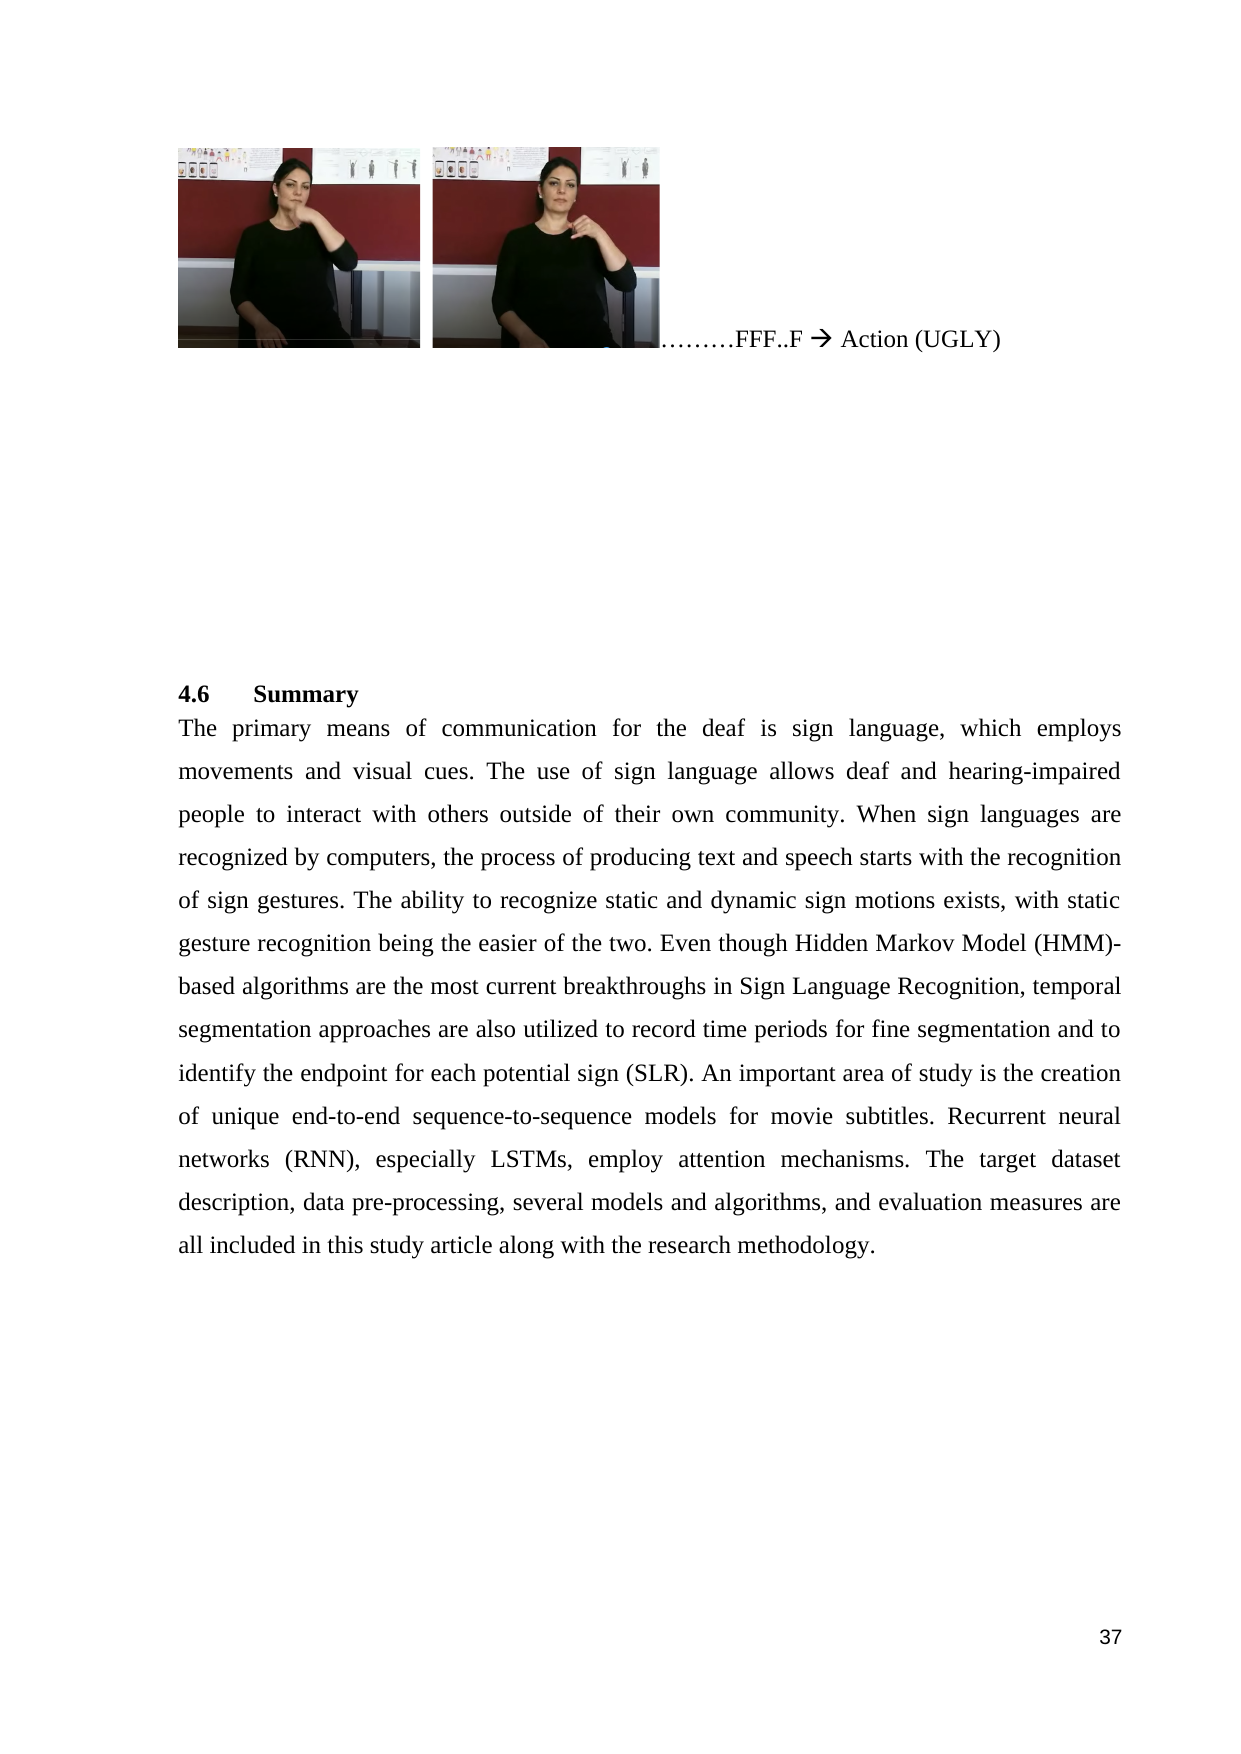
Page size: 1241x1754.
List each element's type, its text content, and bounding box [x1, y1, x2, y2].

text The primary means of communication for the deaf is sign language, which employs movements and visual cues. The use of sign language allows deaf and hearing-impaired people to interact with others outside of their own community. When sign languages are recognized by computers, the process of producing text and speech starts with the recognition of sign gestures. The ability to recognize static and dynamic sign motions exists, with static gesture recognition being the easier of the two. Even though Hidden Markov Model (HMM)-based algorithms are the most current breakthroughs in Sign Language Recognition, temporal segmentation approaches are also utilized to record time periods for fine segmentation and to identify the endpoint for each potential sign (SLR). An important area of study is the creation of unique end-to-end sequence-to-sequence models for movie subtitles. Recurrent neural networks (RNN), especially LSTMs, employ attention mechanisms. The target dataset description, data pre-processing, several models and algorithms, and evaluation measures are all included in this study article along with the research methodology. [178, 713, 1122, 1259]
picture [178, 148, 421, 348]
picture [432, 147, 660, 348]
subtitle 4.6 Summary [178, 679, 1122, 708]
